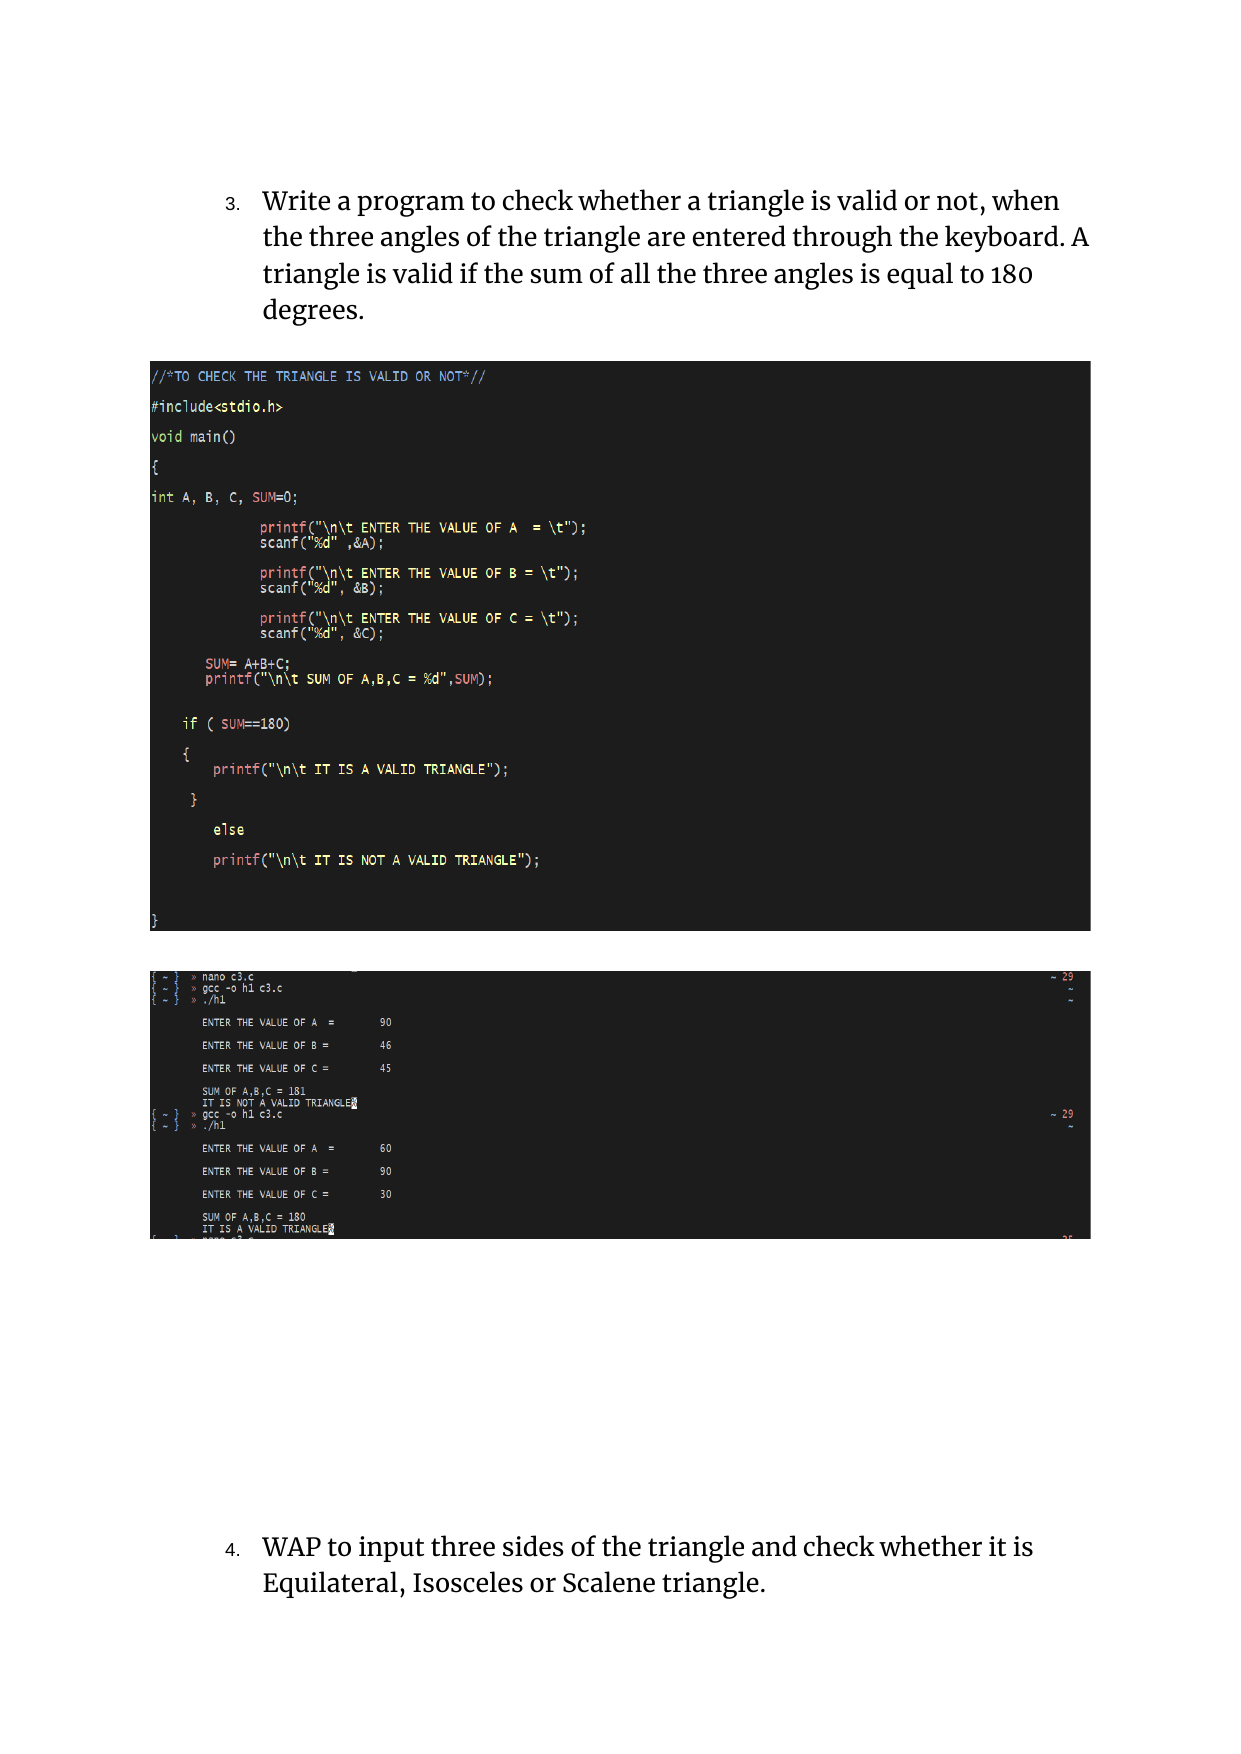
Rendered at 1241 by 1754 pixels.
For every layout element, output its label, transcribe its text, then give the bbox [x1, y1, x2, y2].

picture [150, 361, 1091, 931]
list Write a program to check whether a triangle is valid or not, when the three angles of the triangle are entered through the keyboard. A triangle is valid if the sum of all the three angles is equal to 180 degrees. [225, 186, 1090, 326]
list WAP to input three sides of the triangle and check whether it is Equilateral, Isosceles or Scalene triangle. [225, 1532, 1090, 1599]
picture [150, 971, 1091, 1239]
